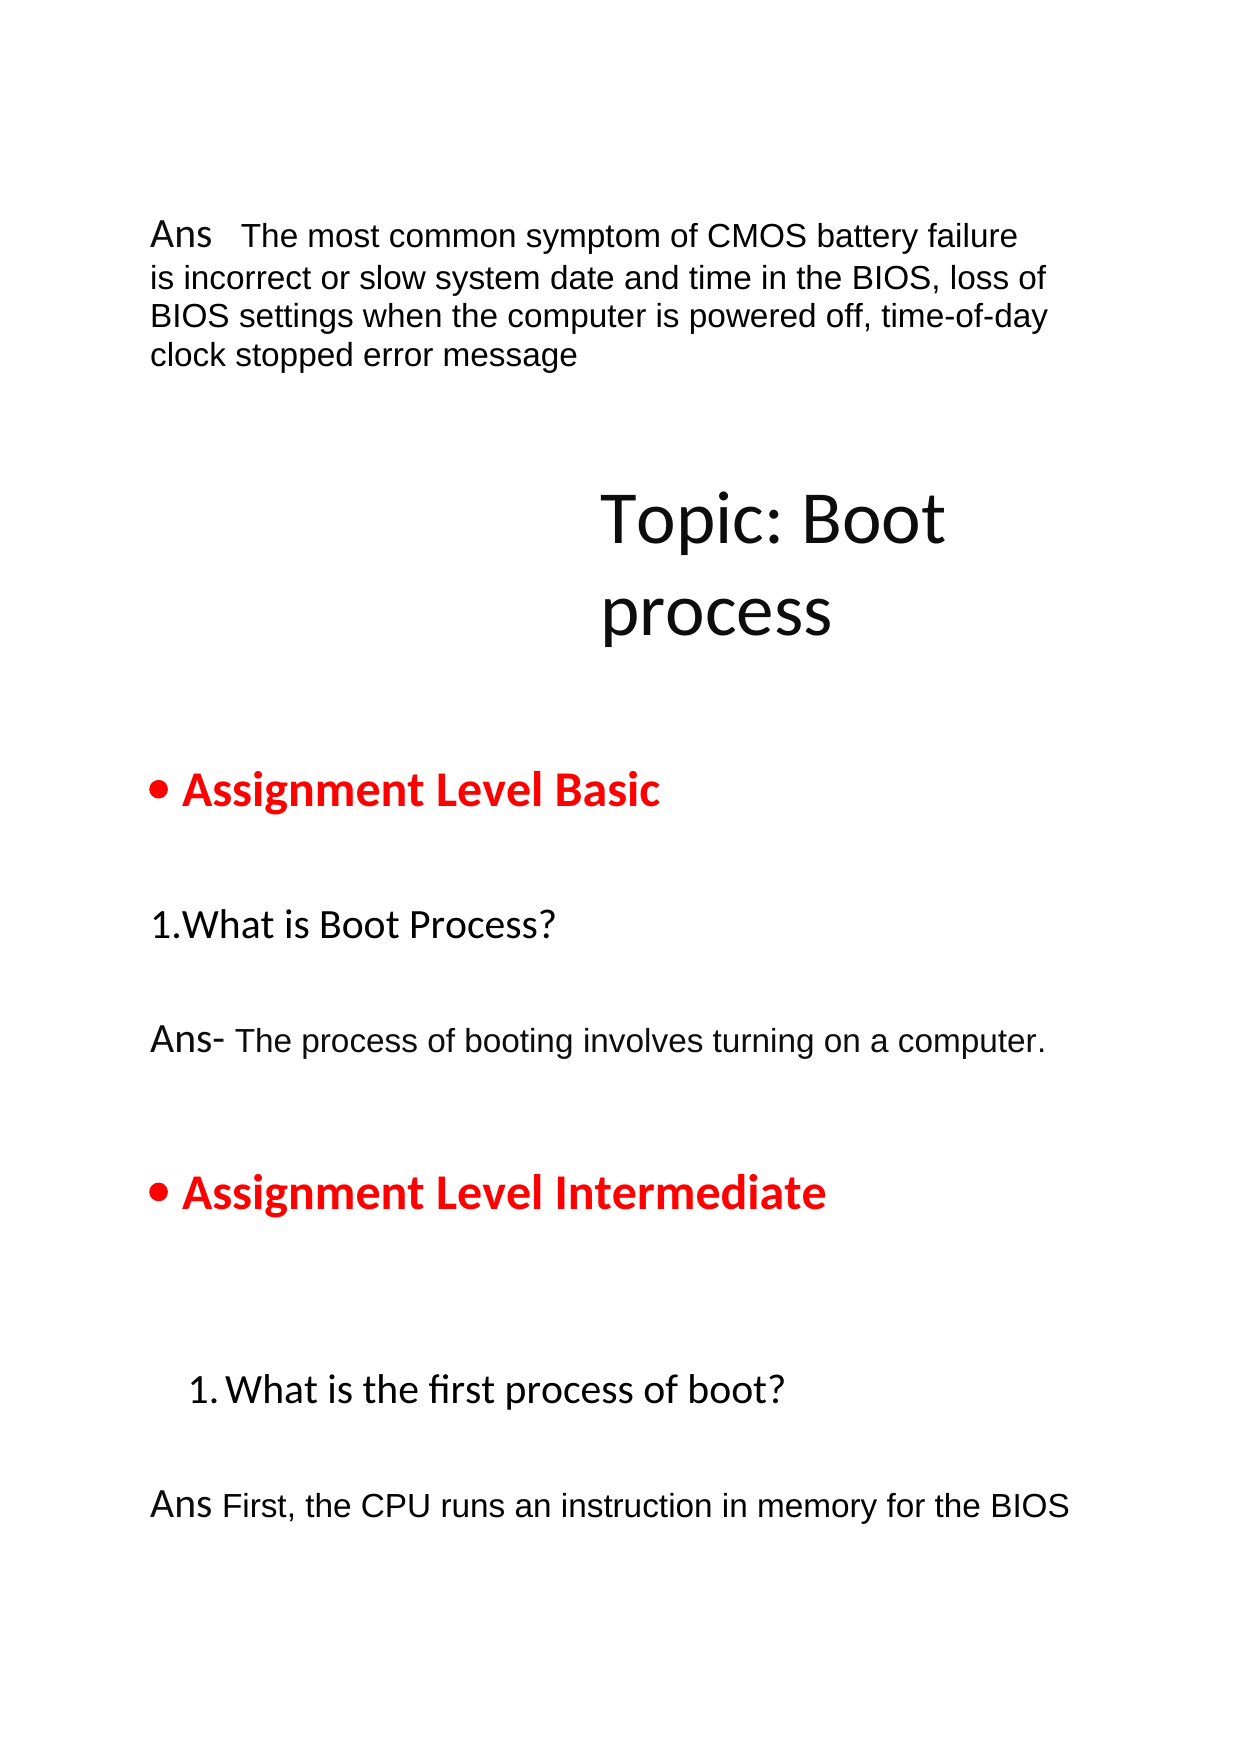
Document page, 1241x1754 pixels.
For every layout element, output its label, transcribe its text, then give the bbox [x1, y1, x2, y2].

list What is the first process of boot? [187, 1363, 1090, 1414]
text Ans- The process of booting involves turning on a computer. [150, 1012, 1090, 1063]
text Assignment Level Basic [150, 758, 1090, 819]
text Assignment Level Intermediate [150, 1161, 1090, 1222]
text Ans The most common symptom of CMOS battery failure is incorrect or slow system date and time in the BIOS, loss of BIOS settings when the computer is powered off, time-of-day clock stopped error message [150, 207, 1090, 373]
text Topic: Boot process [600, 471, 1090, 654]
text 1.What is Boot Process? [150, 898, 1090, 949]
text Ans First, the CPU runs an instruction in memory for the BIOS [150, 1477, 1090, 1528]
